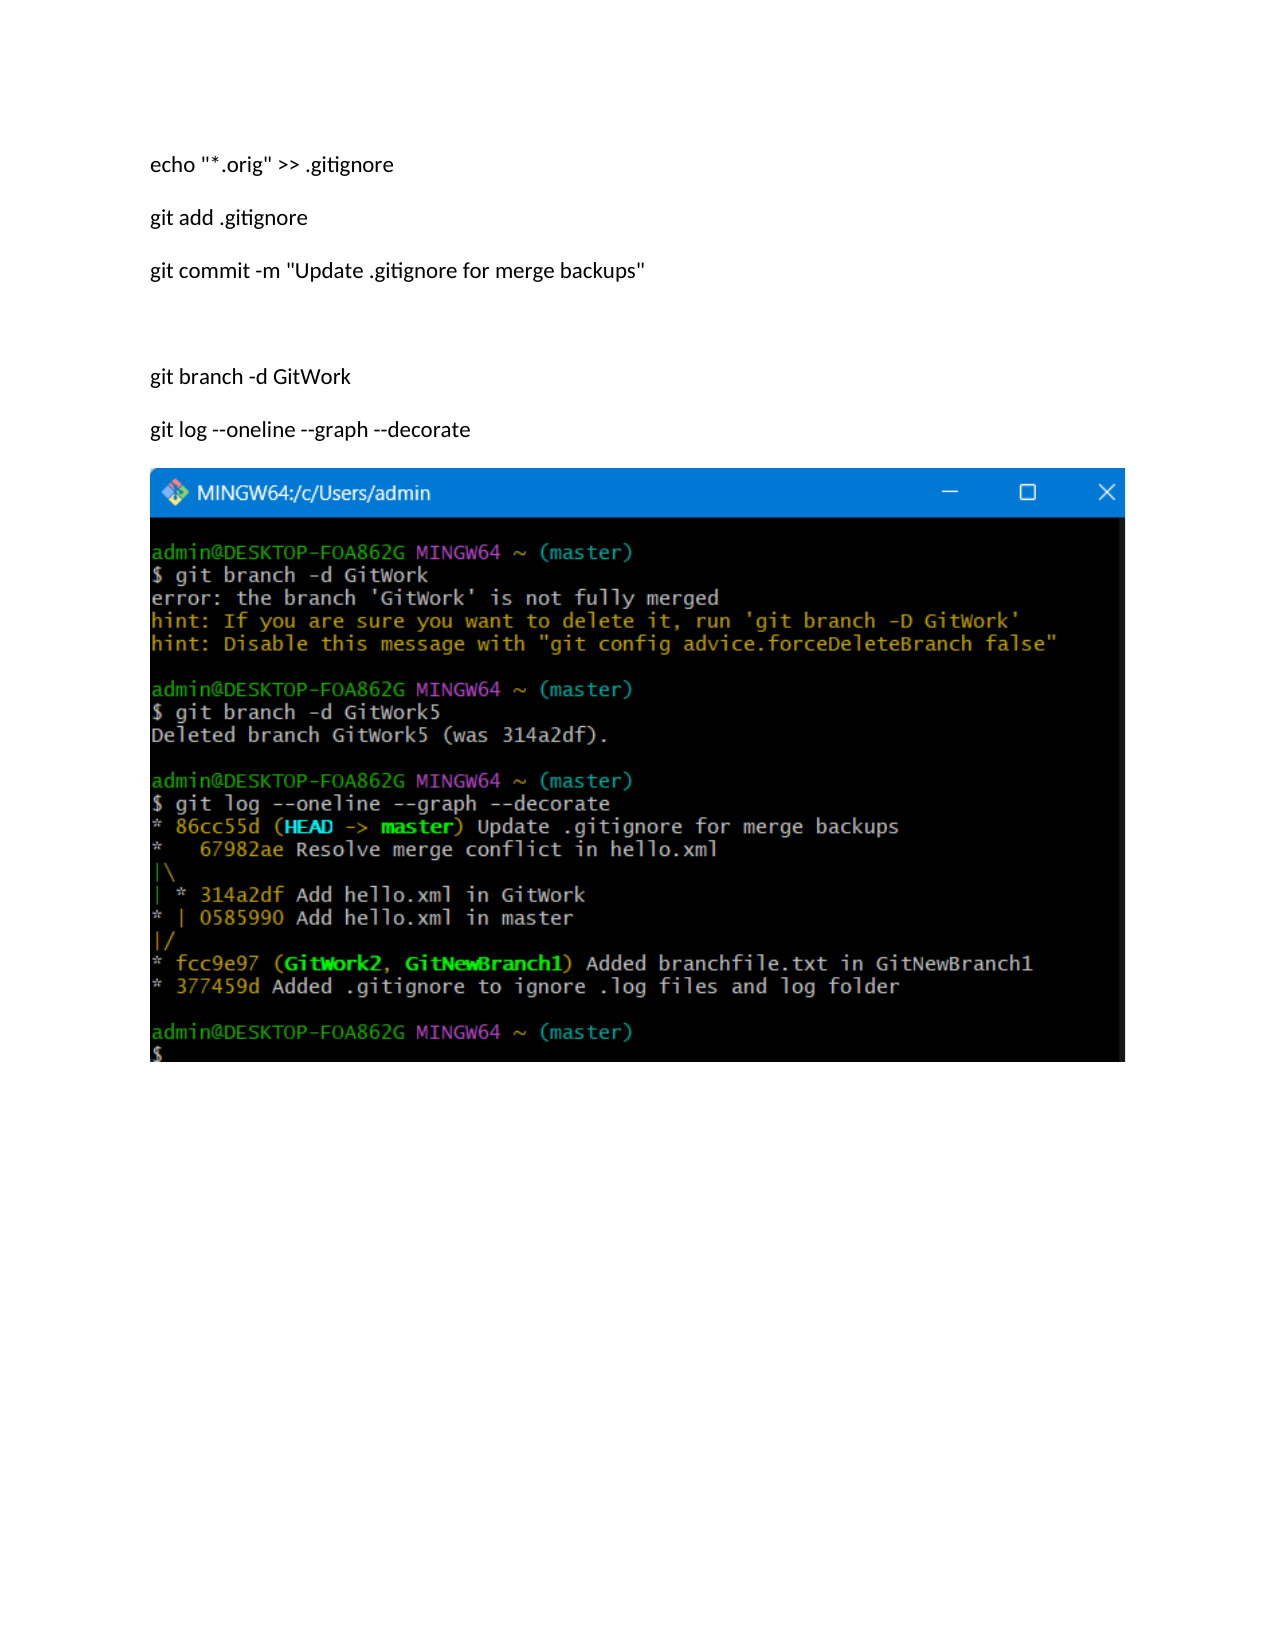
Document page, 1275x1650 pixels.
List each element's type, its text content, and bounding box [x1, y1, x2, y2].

text git add .gitignore [150, 203, 1125, 231]
text git branch -d GitWork [150, 362, 1125, 390]
text git log --oneline --graph --decorate [150, 415, 1125, 443]
picture [150, 468, 1125, 1062]
text git commit -m "Update .gitignore for merge backups" [150, 256, 1125, 284]
text echo "*.orig" >> .gitignore [150, 150, 1125, 178]
